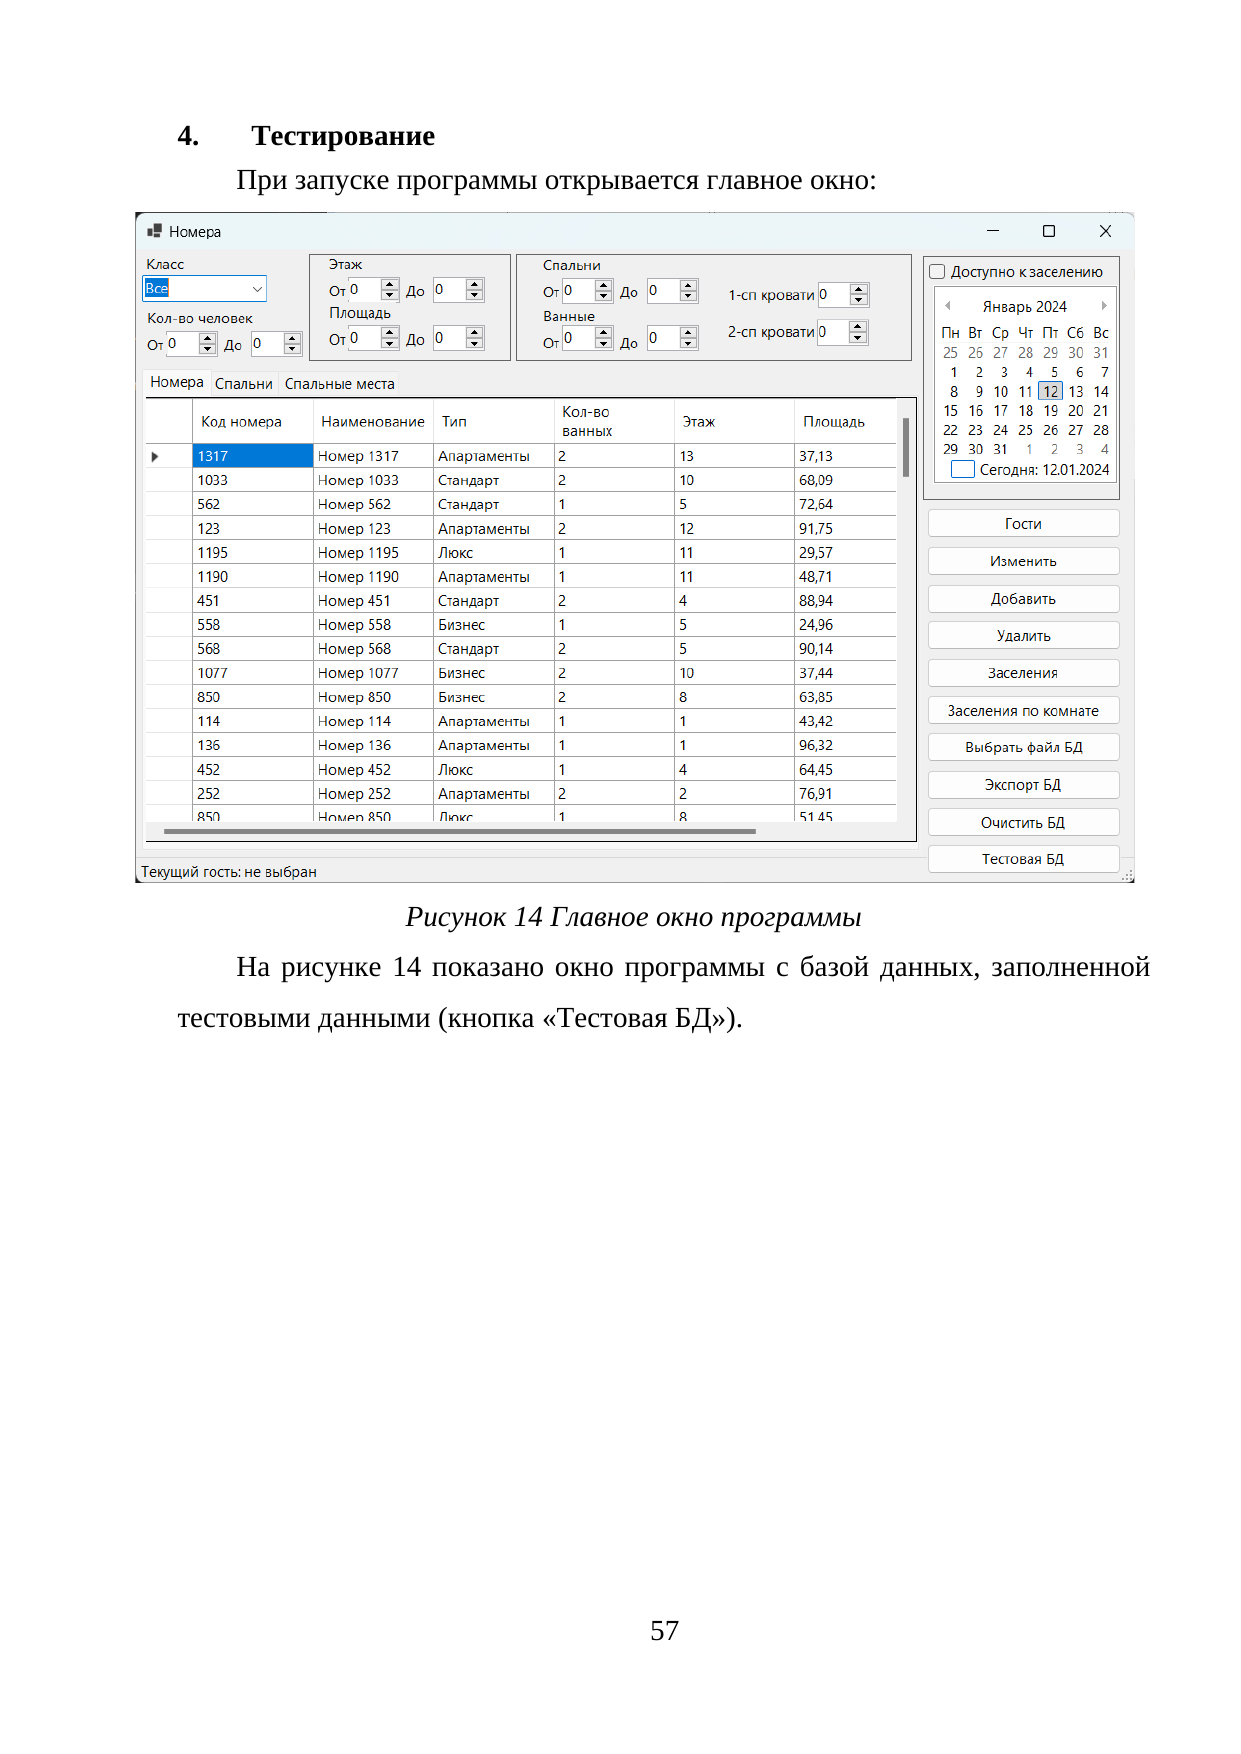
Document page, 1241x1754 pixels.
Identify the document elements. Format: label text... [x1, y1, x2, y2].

text На рисунке 14 показано окно программы с базой данных, заполненной тестовыми данными (кнопка «Тестовая БД»). [177, 949, 1152, 1033]
subtitle Тестирование [177, 118, 1152, 152]
text При запуске программы открывается главное окно: [177, 162, 1152, 196]
text Рисунок 14 Главное окно программы [59, 899, 1152, 933]
picture [135, 212, 1135, 883]
